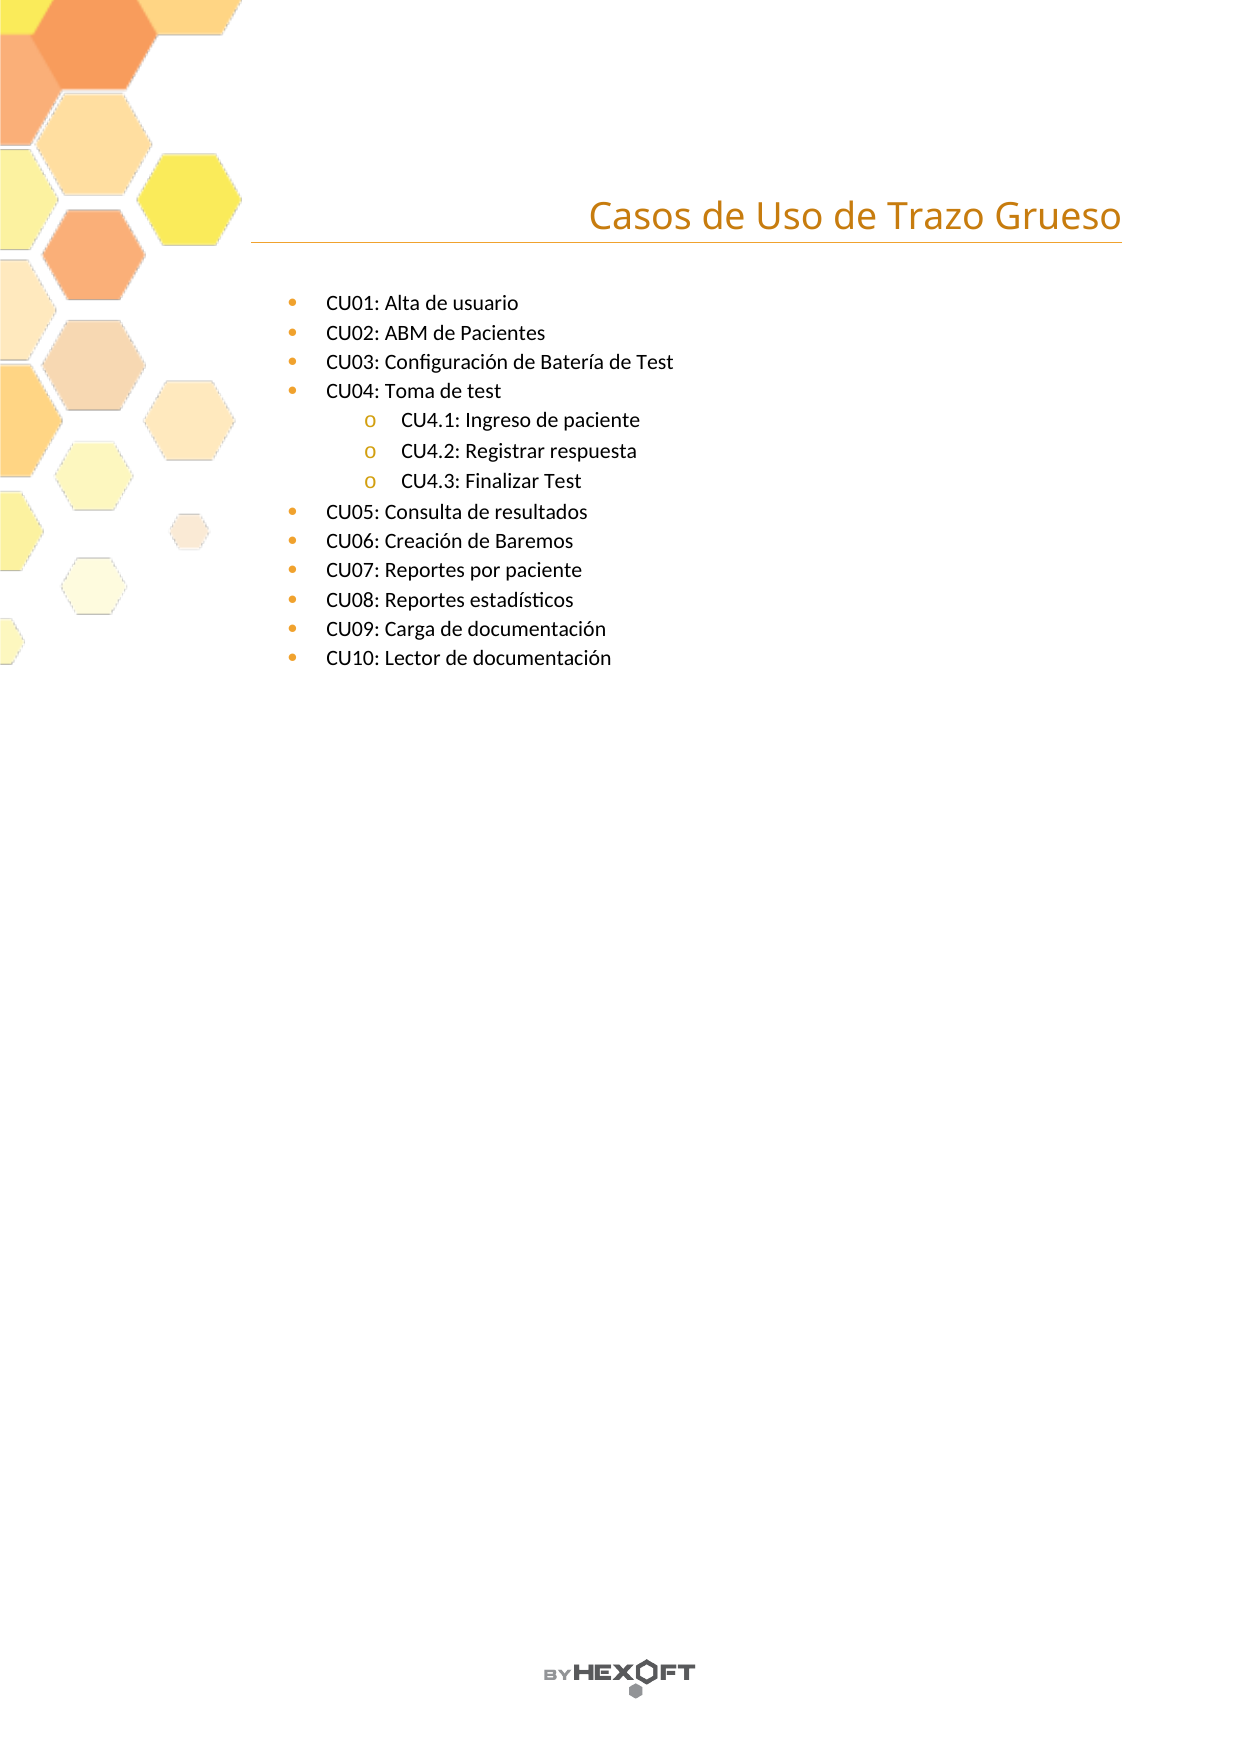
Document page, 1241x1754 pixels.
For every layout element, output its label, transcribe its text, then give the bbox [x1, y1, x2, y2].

list CU4.3: Finalizar Test [363, 467, 1122, 495]
list CU4.2: Registrar respuesta [363, 437, 1122, 465]
list CU02: ABM de Pacientes [288, 319, 1122, 345]
list CU04: Toma de test [288, 377, 1122, 404]
subtitle Casos de Uso de Trazo Grueso [251, 189, 1122, 242]
list CU05: Consulta de resultados [288, 498, 1122, 525]
list CU06: Creación de Baremos [288, 527, 1122, 554]
list CU4.1: Ingreso de paciente [363, 406, 1122, 434]
list CU07: Reportes por paciente [288, 557, 1122, 583]
list CU08: Reportes estadísticos [288, 586, 1122, 612]
list CU09: Carga de documentación [288, 615, 1122, 642]
picture [0, 0, 1241, 1754]
list CU10: Lector de documentación [288, 644, 1122, 671]
list CU03: Configuración de Batería de Test [288, 348, 1122, 374]
list CU01: Alta de usuario [288, 289, 1122, 316]
